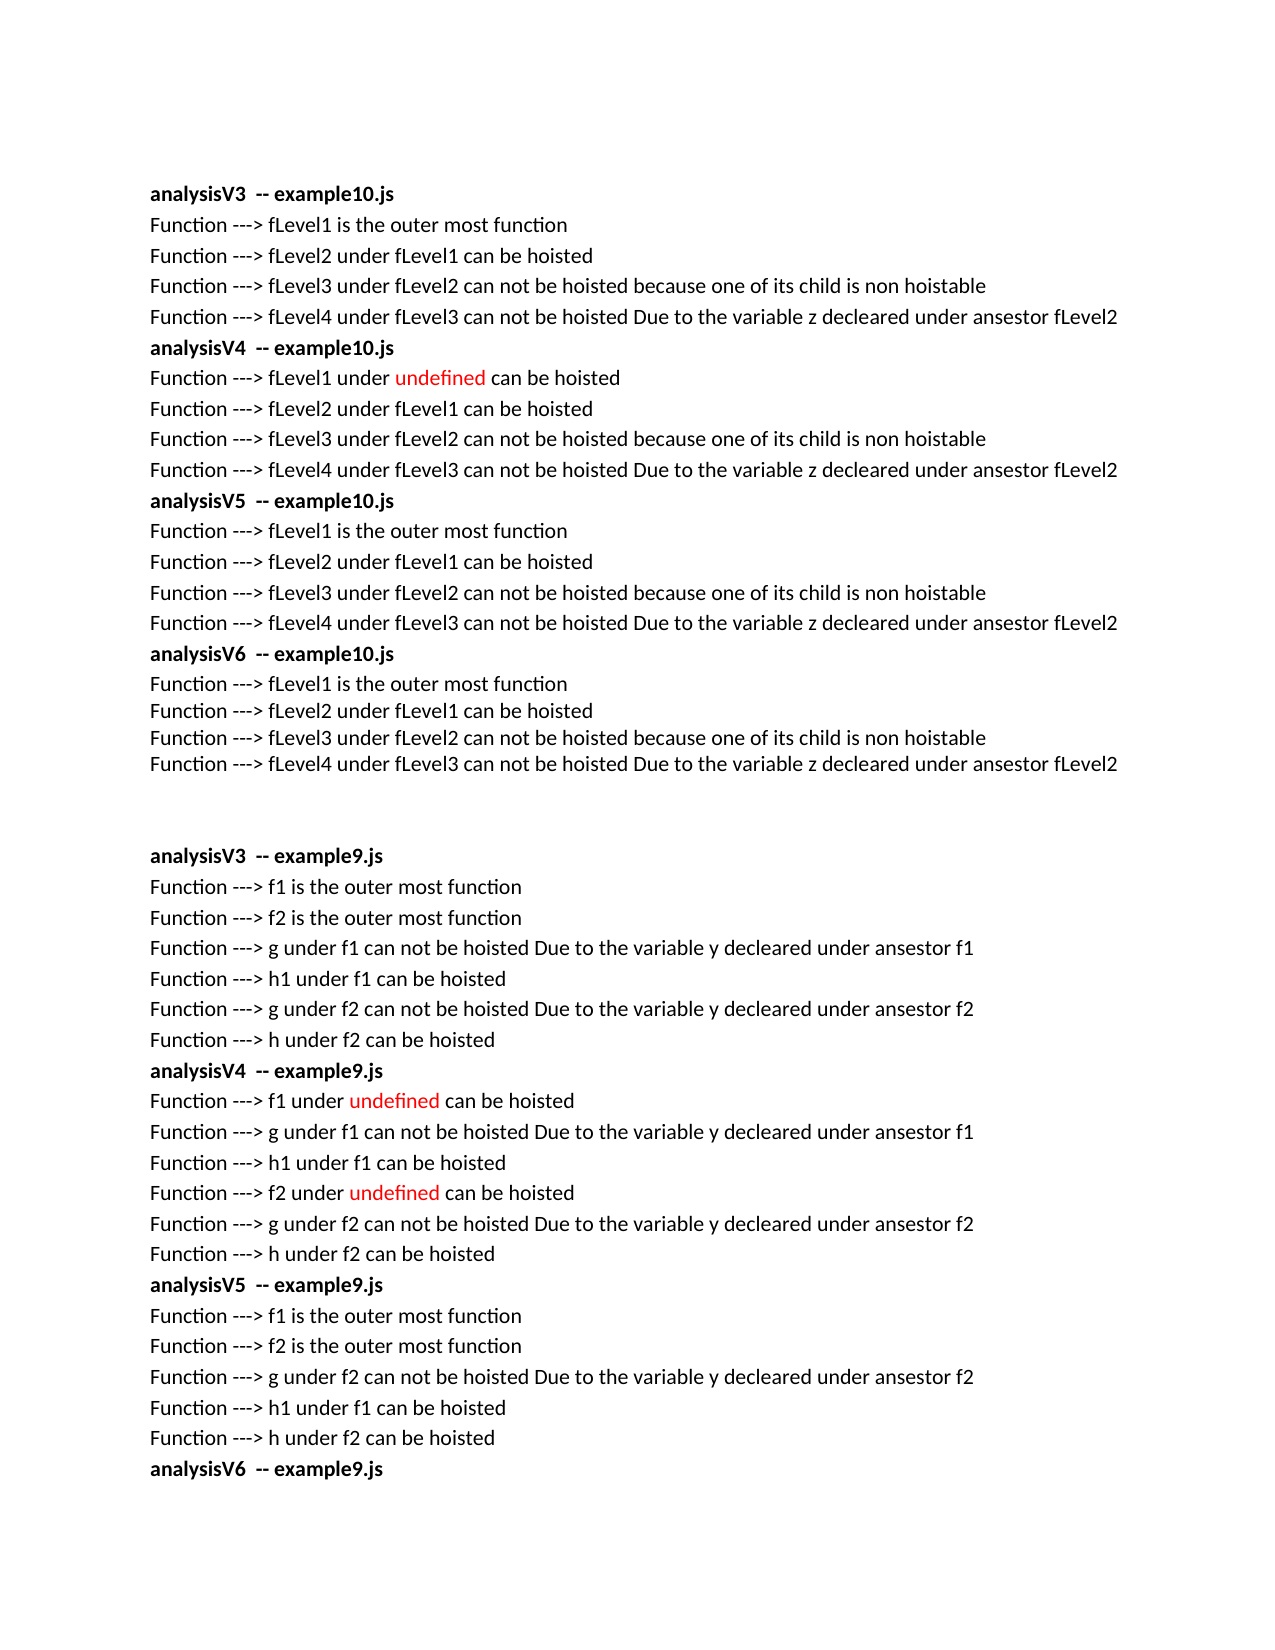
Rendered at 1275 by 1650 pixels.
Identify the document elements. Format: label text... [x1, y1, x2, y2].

text analysisV3 -- example9.js [150, 842, 1125, 869]
text Function ---> h under f2 can be hoisted [150, 1424, 1125, 1451]
text Function ---> fLevel1 under undefined can be hoisted [150, 364, 1125, 391]
text analysisV4 -- example10.js [150, 334, 1125, 360]
text Function ---> f1 under undefined can be hoisted [150, 1087, 1125, 1114]
text Function ---> f1 is the outer most function [150, 1302, 1125, 1328]
text Function ---> f2 under undefined can be hoisted [150, 1179, 1125, 1206]
text Function ---> fLevel1 is the outer most function [150, 517, 1125, 544]
text Function ---> fLevel4 under fLevel3 can not be hoisted Due to the variable z decleared under ansestor fLevel2 [150, 609, 1125, 636]
text Function ---> g under f2 can not be hoisted Due to the variable y decleared under ansestor f2 [150, 1363, 1125, 1390]
text Function ---> fLevel2 under fLevel1 can be hoisted [150, 697, 1125, 724]
text Function ---> f2 is the outer most function [150, 904, 1125, 930]
text Function ---> g under f2 can not be hoisted Due to the variable y decleared under ansestor f2 [150, 996, 1125, 1022]
text Function ---> h under f2 can be hoisted [150, 1241, 1125, 1267]
text Function ---> fLevel1 is the outer most function [150, 211, 1125, 238]
text analysisV5 -- example9.js [150, 1271, 1125, 1298]
text Function ---> fLevel2 under fLevel1 can be hoisted [150, 548, 1125, 575]
text Function ---> fLevel3 under fLevel2 can not be hoisted because one of its child is non hoistable [150, 724, 1125, 751]
text Function ---> g under f1 can not be hoisted Due to the variable y decleared under ansestor f1 [150, 1118, 1125, 1145]
text analysisV4 -- example9.js [150, 1057, 1125, 1083]
text Function ---> fLevel3 under fLevel2 can not be hoisted because one of its child is non hoistable [150, 579, 1125, 605]
text Function ---> g under f1 can not be hoisted Due to the variable y decleared under ansestor f1 [150, 934, 1125, 961]
text Function ---> h under f2 can be hoisted [150, 1026, 1125, 1053]
text Function ---> fLevel4 under fLevel3 can not be hoisted Due to the variable z decleared under ansestor fLevel2 [150, 303, 1125, 330]
text Function ---> fLevel1 is the outer most function [150, 671, 1125, 697]
text Function ---> fLevel2 under fLevel1 can be hoisted [150, 242, 1125, 268]
text Function ---> g under f2 can not be hoisted Due to the variable y decleared under ansestor f2 [150, 1210, 1125, 1237]
text Function ---> fLevel4 under fLevel3 can not be hoisted Due to the variable z decleared under ansestor fLevel2 [150, 751, 1125, 777]
text Function ---> h1 under f1 can be hoisted [150, 1149, 1125, 1175]
text analysisV3 -- example10.js [150, 181, 1125, 207]
text analysisV6 -- example9.js [150, 1455, 1125, 1482]
text Function ---> fLevel4 under fLevel3 can not be hoisted Due to the variable z decleared under ansestor fLevel2 [150, 456, 1125, 483]
text analysisV5 -- example10.js [150, 487, 1125, 513]
text Function ---> f2 is the outer most function [150, 1332, 1125, 1359]
text Function ---> fLevel3 under fLevel2 can not be hoisted because one of its child is non hoistable [150, 272, 1125, 299]
text Function ---> h1 under f1 can be hoisted [150, 965, 1125, 992]
text Function ---> f1 is the outer most function [150, 873, 1125, 900]
text analysisV6 -- example10.js [150, 640, 1125, 667]
text Function ---> h1 under f1 can be hoisted [150, 1394, 1125, 1420]
text Function ---> fLevel3 under fLevel2 can not be hoisted because one of its child is non hoistable [150, 426, 1125, 452]
text Function ---> fLevel2 under fLevel1 can be hoisted [150, 395, 1125, 422]
